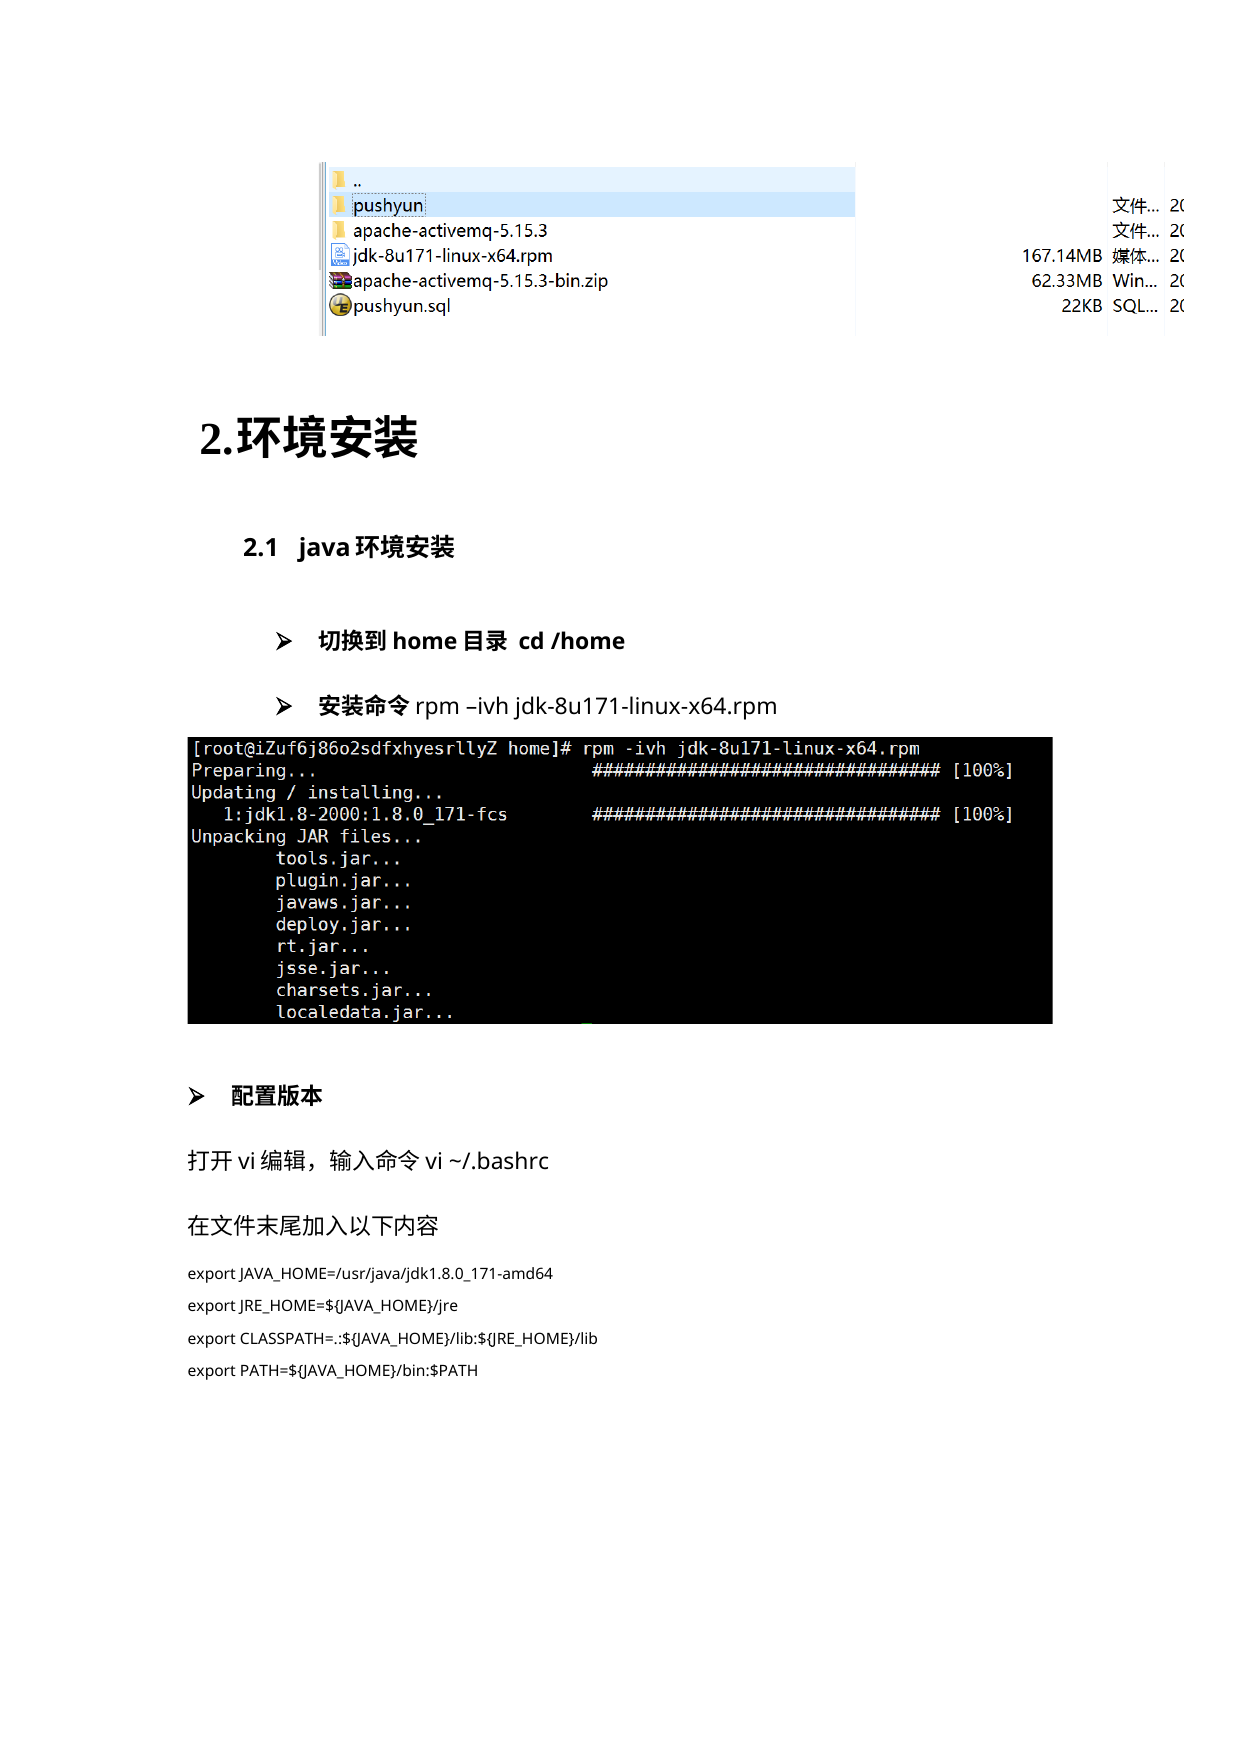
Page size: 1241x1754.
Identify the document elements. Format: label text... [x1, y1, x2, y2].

text 打开vi编辑，输入命令vi ~/.bashrc [187, 1127, 1053, 1192]
subtitle 环境安装 [199, 386, 1053, 484]
text export CLASSPATH=.:${JAVA_HOME}/lib:${JRE_HOME}/lib [187, 1322, 1053, 1354]
text export PATH=${JAVA_HOME}/bin:$PATH [187, 1354, 1053, 1387]
text export JRE_HOME=${JAVA_HOME}/jre [187, 1289, 1053, 1322]
list 切换到home目录 cd /home [275, 607, 1053, 672]
subtitle java环境安装 [243, 513, 1053, 578]
list 安装命令rpm –ivh jdk-8u171-linux-x64.rpm [275, 672, 1053, 737]
list 配置版本 [187, 1062, 1053, 1127]
text export JAVA_HOME=/usr/java/jdk1.8.0_171-amd64 [187, 1257, 1053, 1289]
text 在文件末尾加入以下内容 [187, 1192, 1053, 1257]
picture [187, 737, 1053, 1024]
picture [318, 162, 1184, 336]
